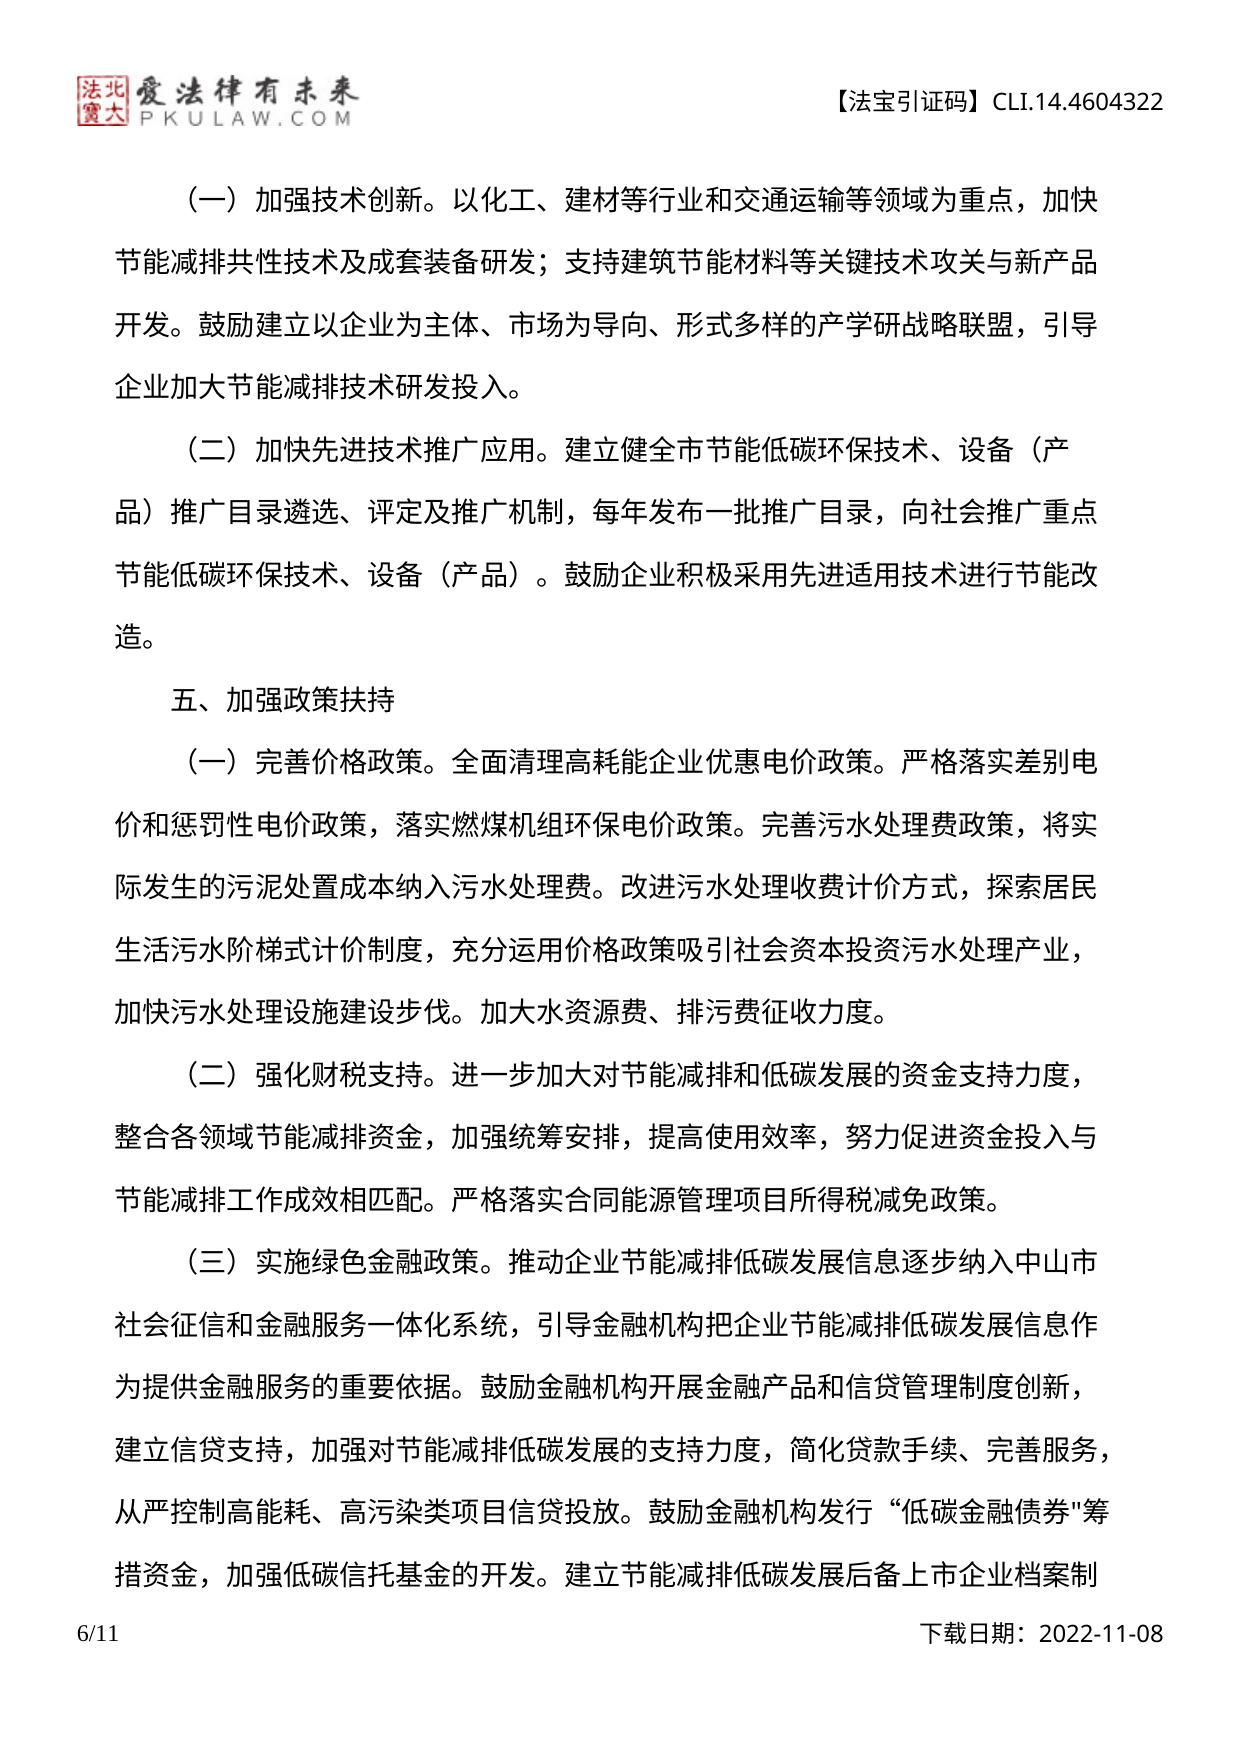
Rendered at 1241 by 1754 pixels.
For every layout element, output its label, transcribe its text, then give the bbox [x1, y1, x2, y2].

text （二）强化财税支持。进一步加大对节能减排和低碳发展的资金支持力度，整合各领域节能减排资金，加强统筹安排，提高使用效率，努力促进资金投入与节能减排工作成效相匹配。严格落实合同能源管理项目所得税减免政策。 [114, 1031, 1126, 1218]
text （一）完善价格政策。全面清理高耗能企业优惠电价政策。严格落实差别电价和惩罚性电价政策，落实燃煤机组环保电价政策。完善污水处理费政策，将实际发生的污泥处置成本纳入污水处理费。改进污水处理收费计价方式，探索居民生活污水阶梯式计价制度，充分运用价格政策吸引社会资本投资污水处理产业，加快污水处理设施建设步伐。加大水资源费、排污费征收力度。 [114, 718, 1126, 1031]
text （二）加快先进技术推广应用。建立健全市节能低碳环保技术、设备（产品）推广目录遴选、评定及推广机制，每年发布一批推广目录，向社会推广重点节能低碳环保技术、设备（产品）。鼓励企业积极采用先进适用技术进行节能改造。 [114, 406, 1126, 656]
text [114, 1218, 1126, 1593]
text 五、加强政策扶持 [114, 656, 1126, 718]
text （一）加强技术创新。以化工、建材等行业和交通运输等领域为重点，加快节能减排共性技术及成套装备研发；支持建筑节能材料等关键技术攻关与新产品开发。鼓励建立以企业为主体、市场为导向、形式多样的产学研战略联盟，引导企业加大节能减排技术研发投入。 [114, 156, 1126, 406]
picture [76, 75, 361, 126]
